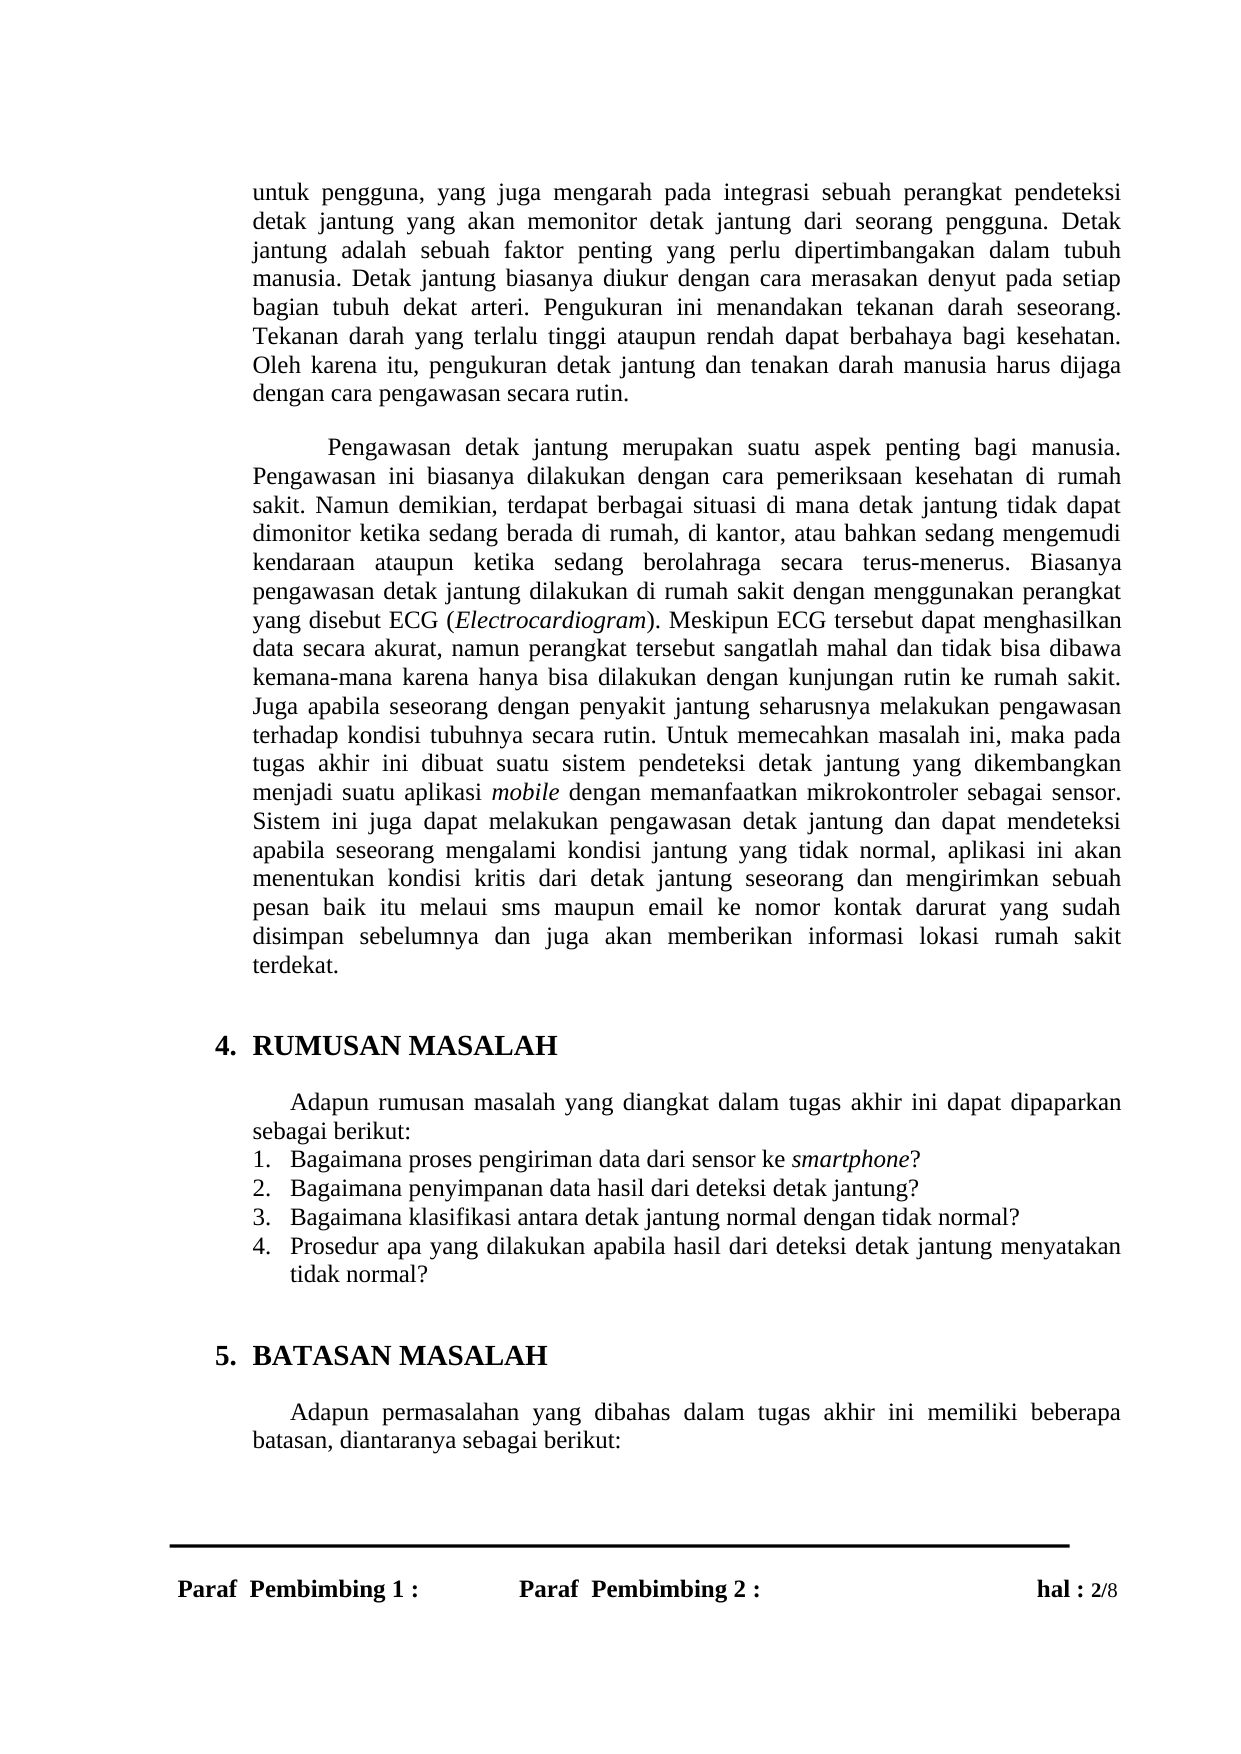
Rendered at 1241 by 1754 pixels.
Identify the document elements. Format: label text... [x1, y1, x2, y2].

list Bagaimana proses pengiriman data dari sensor ke smartphone? [252, 1144, 1122, 1173]
list Prosedur apa yang dilakukan apabila hasil dari deteksi detak jantung menyatakan tidak normal? [252, 1231, 1122, 1288]
subtitle RUMUSAN MASALAH [215, 1028, 1122, 1062]
list Bagaimana klasifikasi antara detak jantung normal dengan tidak normal? [252, 1202, 1122, 1231]
subtitle BATASAN MASALAH [215, 1338, 1122, 1372]
text Pengawasan detak jantung merupakan suatu aspek penting bagi manusia. Pengawasan ini biasanya dilakukan dengan cara pemeriksaan kesehatan di rumah sakit. Namun demikian, terdapat berbagai situasi di mana detak jantung tidak dapat dimonitor ketika sedang berada di rumah, di kantor, atau bahkan sedang mengemudi kendaraan ataupun ketika sedang berolahraga secara terus-menerus. Biasanya pengawasan detak jantung dilakukan di rumah sakit dengan menggunakan perangkat yang disebut ECG (Electrocardiogram). Meskipun ECG tersebut dapat menghasilkan data secara akurat, namun perangkat tersebut sangatlah mahal dan tidak bisa dibawa kemana-mana karena hanya bisa dilakukan dengan kunjungan rutin ke rumah sakit. Juga apabila seseorang dengan penyakit jantung seharusnya melakukan pengawasan terhadap kondisi tubuhnya secara rutin. Untuk memecahkan masalah ini, maka pada tugas akhir ini dibuat suatu sistem pendeteksi detak jantung yang dikembangkan menjadi suatu aplikasi mobile dengan memanfaatkan mikrokontroler sebagai sensor. Sistem ini juga dapat melakukan pengawasan detak jantung dan dapat mendeteksi apabila seseorang mengalami kondisi jantung yang tidak normal, aplikasi ini akan menentukan kondisi kritis dari detak jantung seseorang dan mengirimkan sebuah pesan baik itu melaui sms maupun email ke nomor kontak darurat yang sudah disimpan sebelumnya dan juga akan memberikan informasi lokasi rumah sakit terdekat. [252, 432, 1122, 978]
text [252, 177, 1122, 407]
list Adapun permasalahan yang dibahas dalam tugas akhir ini memiliki beberapa batasan, diantaranya sebagai berikut: [252, 1397, 1122, 1454]
list Bagaimana penyimpanan data hasil dari deteksi detak jantung? [252, 1173, 1122, 1202]
list Adapun rumusan masalah yang diangkat dalam tugas akhir ini dapat dipaparkan sebagai berikut: [252, 1087, 1122, 1144]
